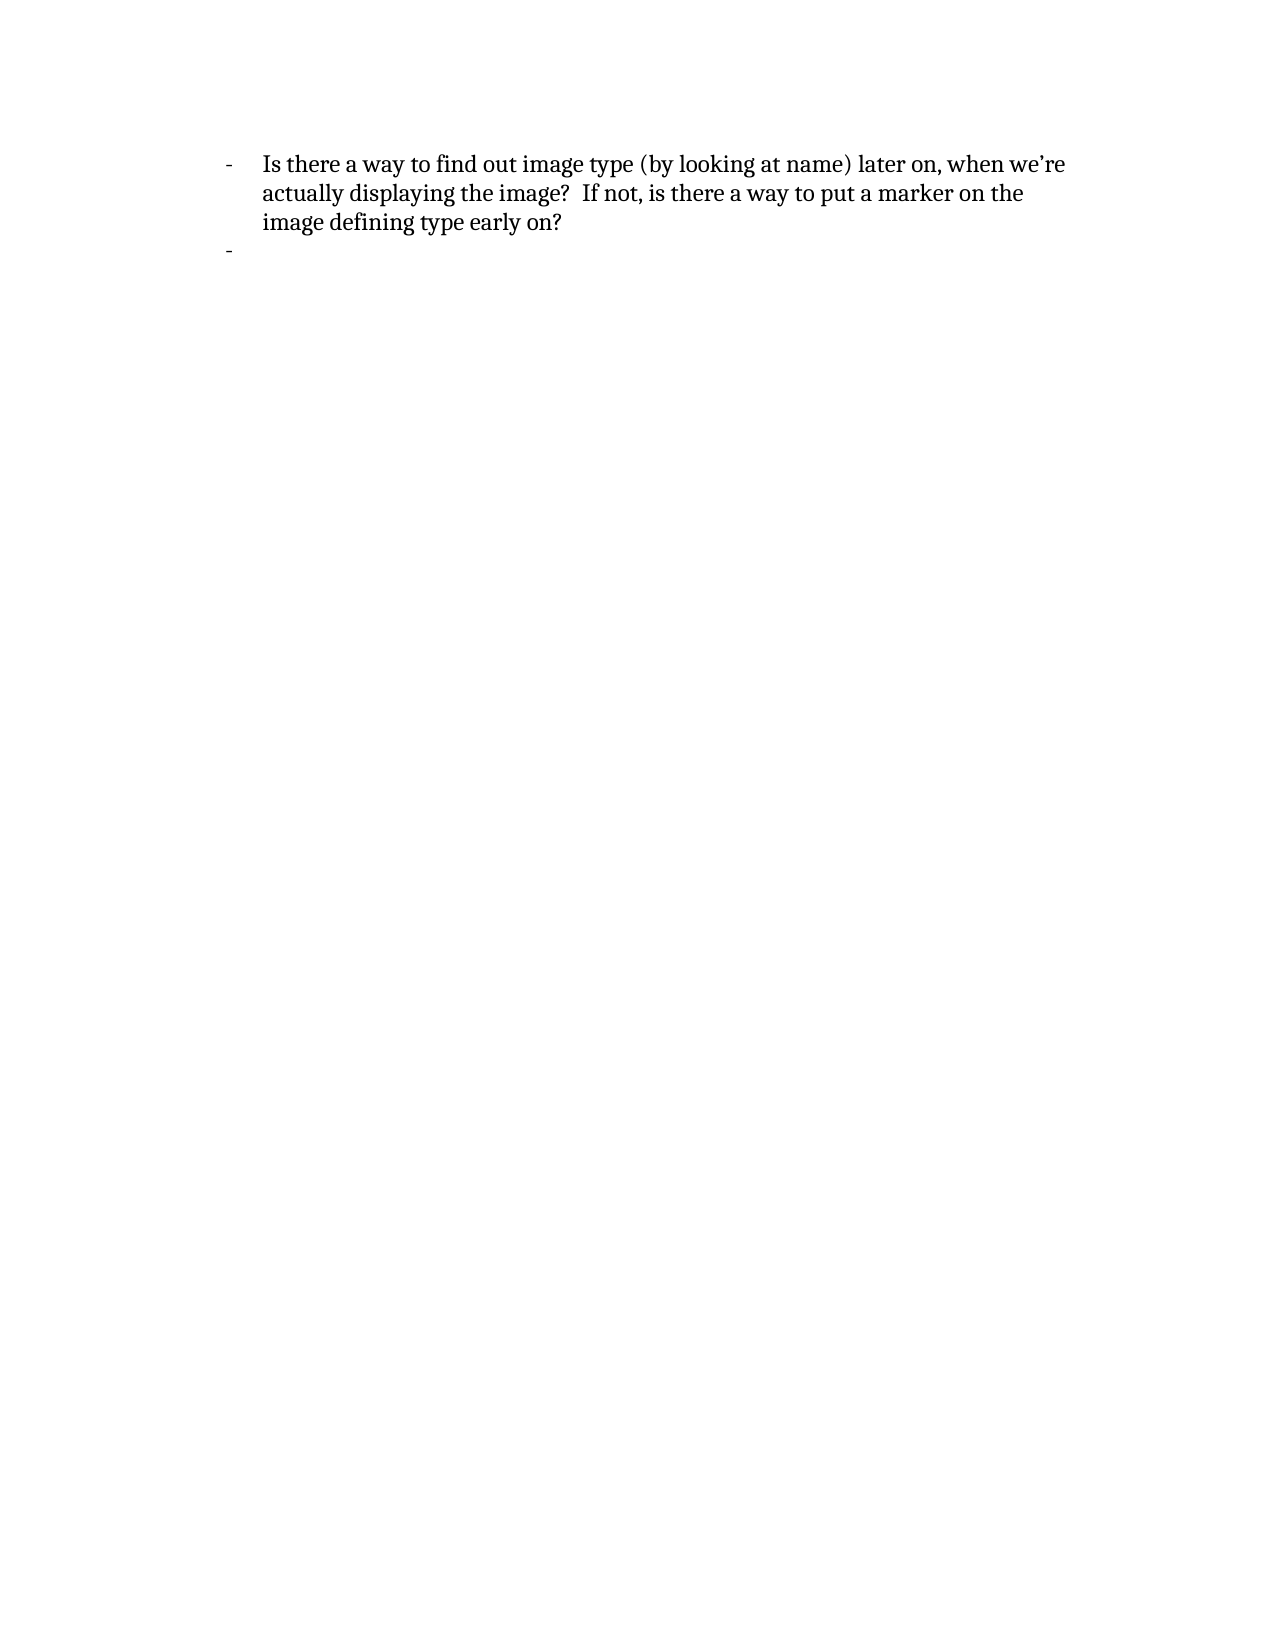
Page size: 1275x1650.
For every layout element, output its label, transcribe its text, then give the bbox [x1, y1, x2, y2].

list Is there a way to find out image type (by looking at name) later on, when we’re actually displaying the image? If not, is there a way to put a marker on the image defining type early on? [225, 150, 1087, 236]
